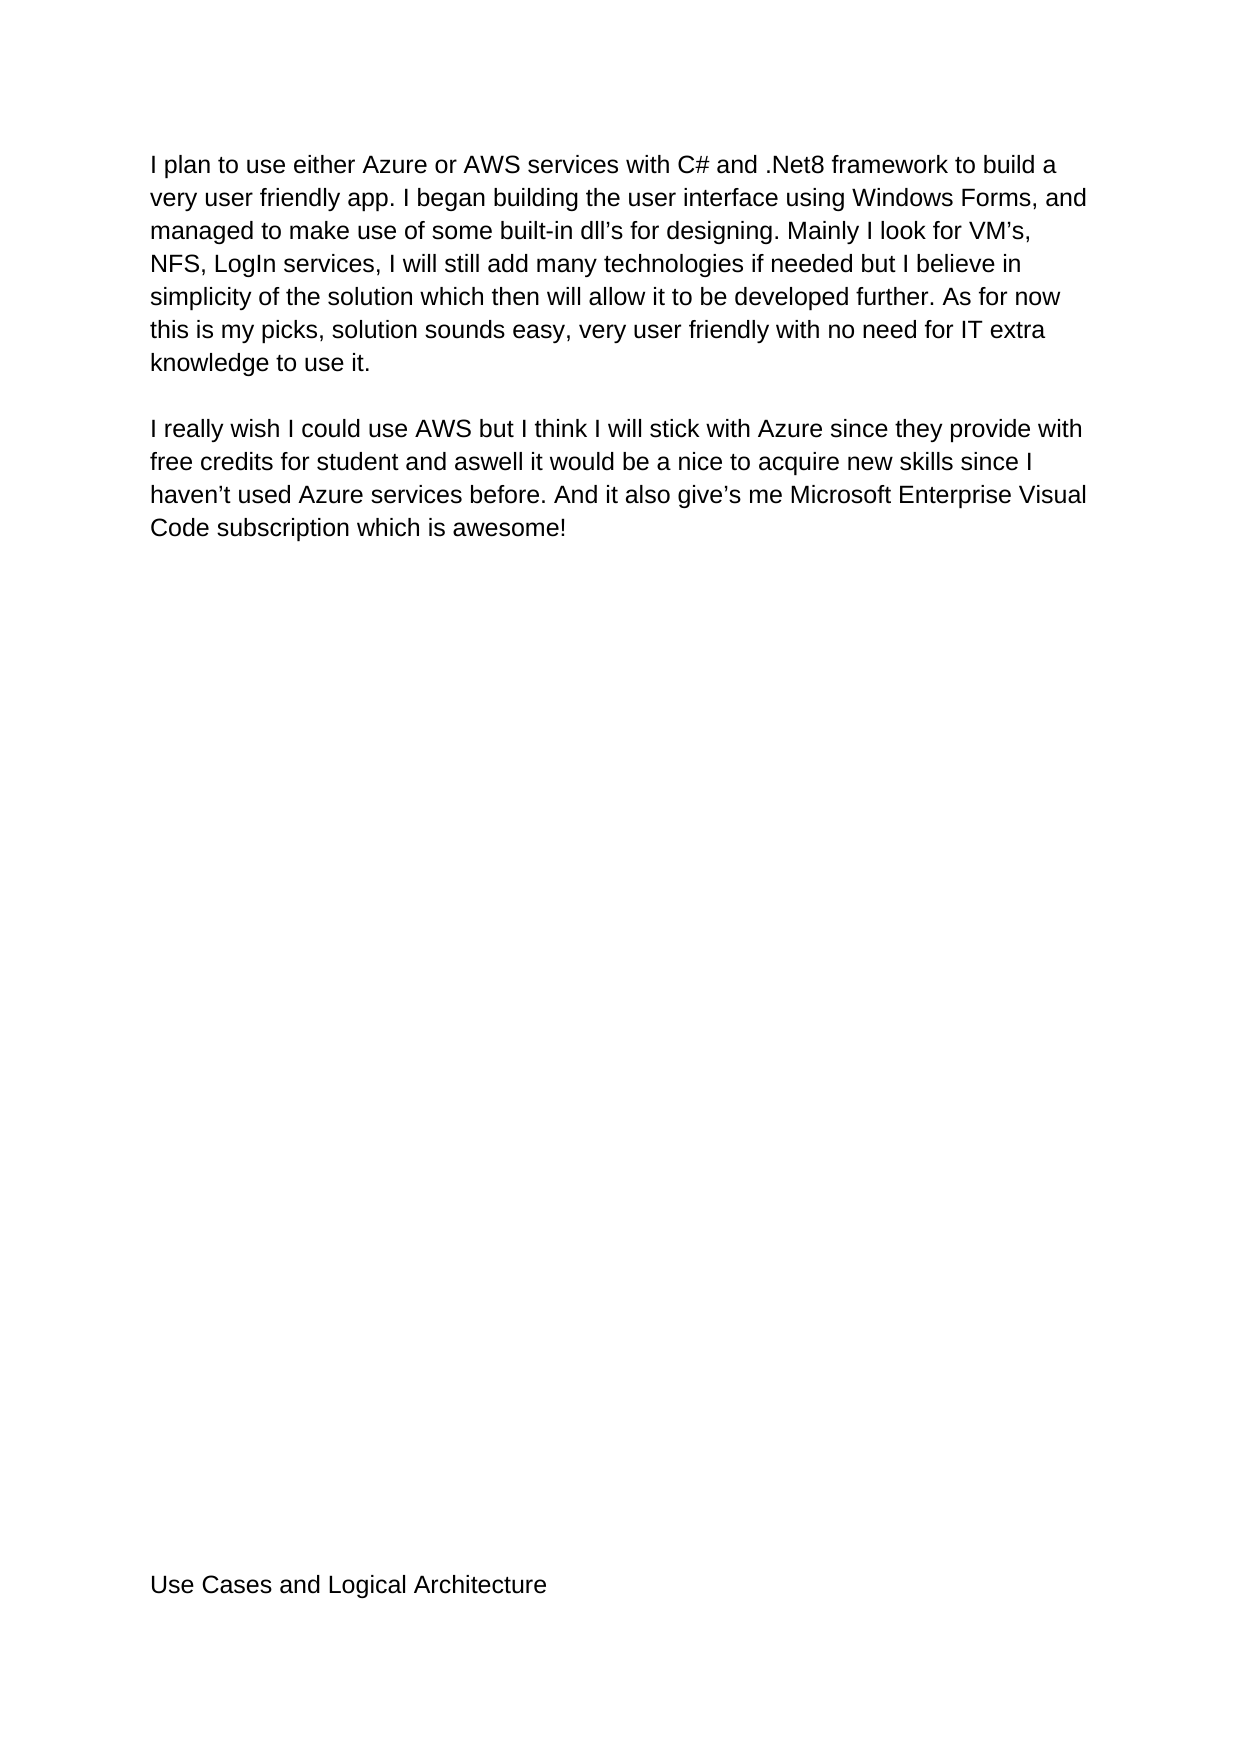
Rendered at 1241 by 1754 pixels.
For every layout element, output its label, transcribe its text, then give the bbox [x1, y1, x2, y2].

text I really wish I could use AWS but I think I will stick with Azure since they provide with free credits for student and aswell it would be a nice to acquire new skills since I haven’t used Azure services before. And it also give’s me Microsoft Enterprise Visual Code subscription which is awesome! [150, 414, 1090, 542]
text I plan to use either Azure or AWS services with C# and .Net8 framework to build a very user friendly app. I began building the user interface using Windows Forms, and managed to make use of some built-in dll’s for designing. Mainly I look for VM’s, NFS, LogIn services, I will still add many technologies if needed but I believe in simplicity of the solution which then will allow it to be developed further. As for now this is my picks, solution sounds easy, very user friendly with no need for IT extra knowledge to use it. [150, 150, 1090, 377]
text Use Cases and Logical Architecture [150, 1570, 1090, 1599]
